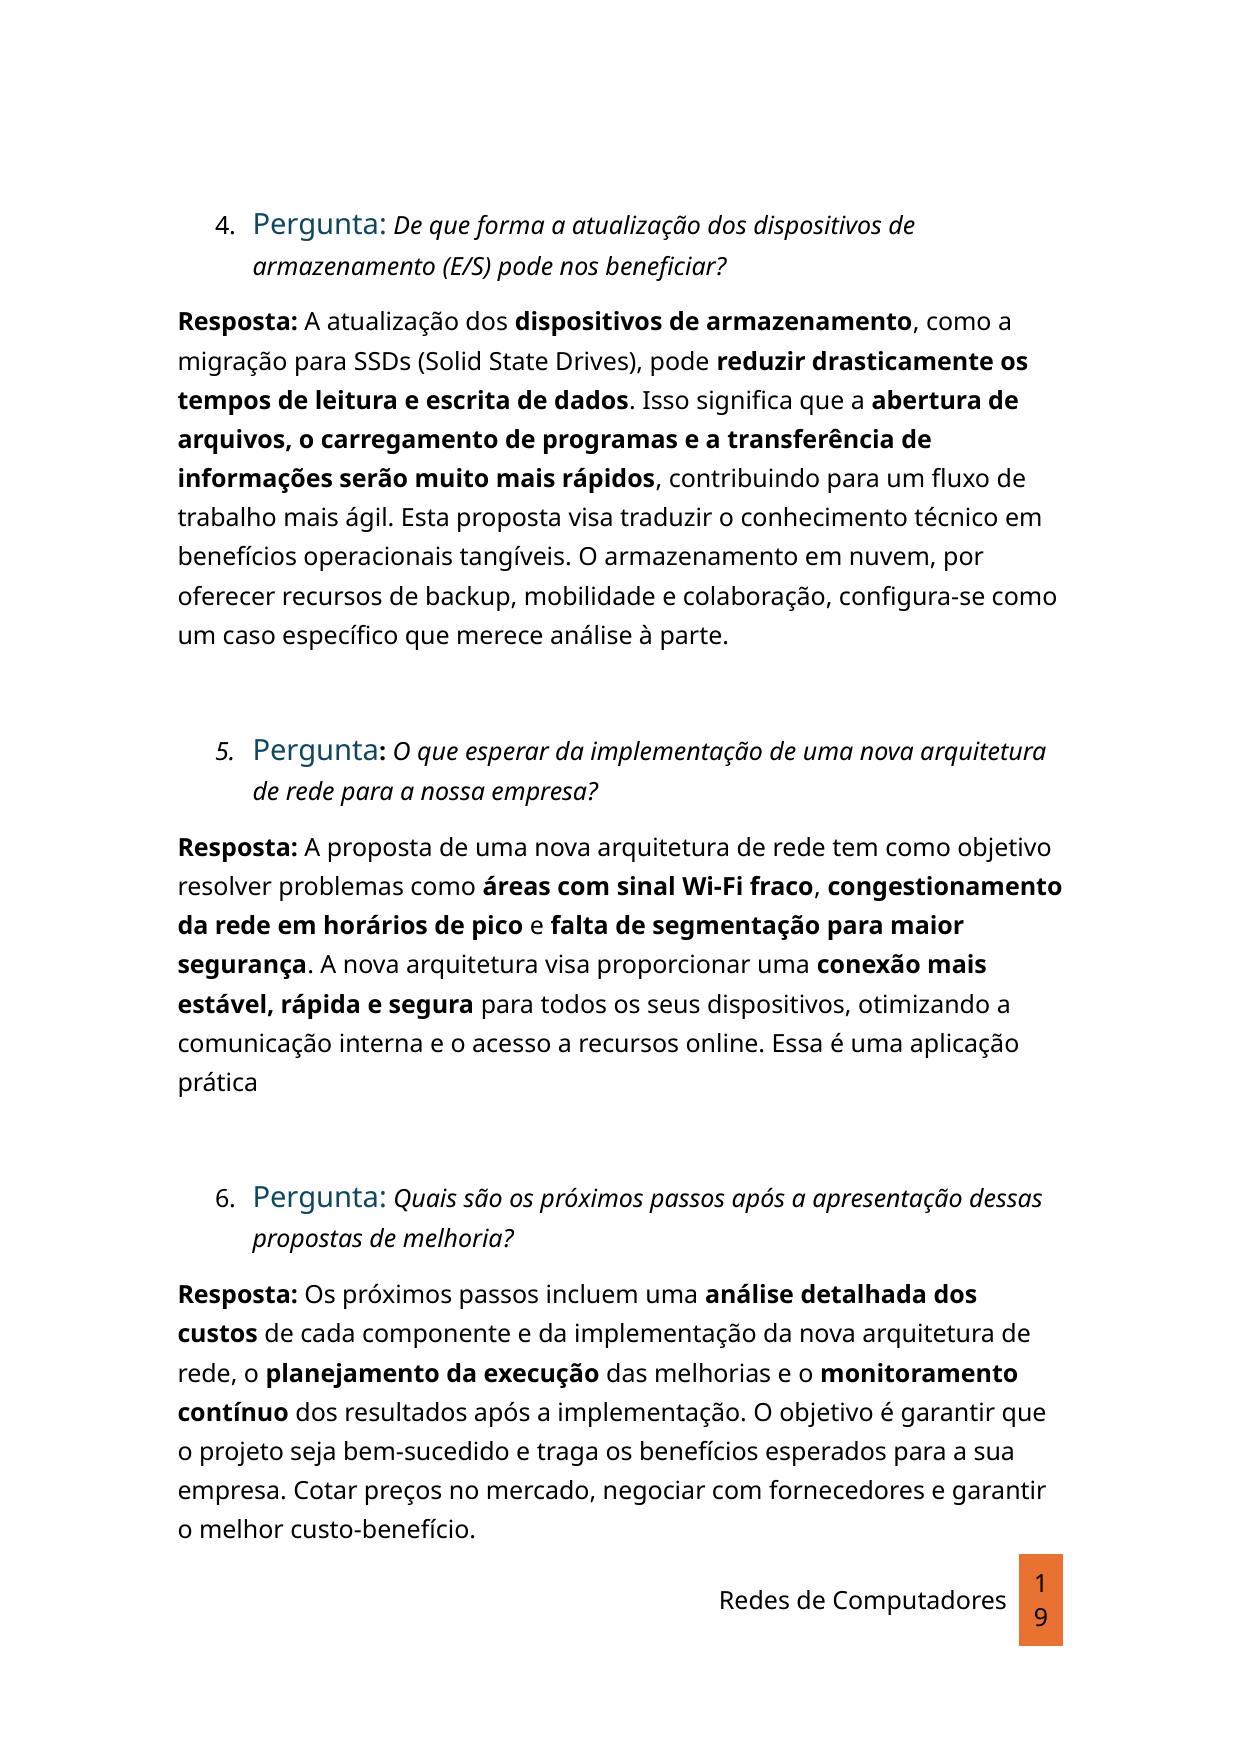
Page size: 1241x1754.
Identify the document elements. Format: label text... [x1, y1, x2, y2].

text Resposta: A proposta de uma nova arquitetura de rede tem como objetivo resolver problemas como áreas com sinal Wi-Fi fraco, congestionamento da rede em horários de pico e falta de segmentação para maior segurança. A nova arquitetura visa proporcionar uma conexão mais estável, rápida e segura para todos os seus dispositivos, otimizando a comunicação interna e o acesso a recursos online. Essa é uma aplicação prática [177, 830, 1063, 1099]
text Resposta: A atualização dos dispositivos de armazenamento, como a migração para SSDs (Solid State Drives), pode reduzir drasticamente os tempos de leitura e escrita de dados. Isso significa que a abertura de arquivos, o carregamento de programas e a transferência de informações serão muito mais rápidos, contribuindo para um fluxo de trabalho mais ágil. Esta proposta visa traduzir o conhecimento técnico em benefícios operacionais tangíveis. O armazenamento em nuvem, por oferecer recursos de backup, mobilidade e colaboração, configura-se como um caso específico que merece análise à parte. [177, 304, 1063, 651]
list Pergunta: Quais são os próximos passos após a apresentação dessas propostas de melhoria? [215, 1176, 1063, 1255]
list Pergunta: O que esperar da implementação de uma nova arquitetura de rede para a nossa empresa? [215, 729, 1063, 808]
text Resposta: Os próximos passos incluem uma análise detalhada dos custos de cada componente e da implementação da nova arquitetura de rede, o planejamento da execução das melhorias e o monitoramento contínuo dos resultados após a implementação. O objetivo é garantir que o projeto seja bem-sucedido e traga os benefícios esperados para a sua empresa. Cotar preços no mercado, negociar com fornecedores e garantir o melhor custo-benefício. [177, 1277, 1063, 1546]
list Pergunta: De que forma a atualização dos dispositivos de armazenamento (E/S) pode nos beneficiar? [215, 203, 1063, 282]
